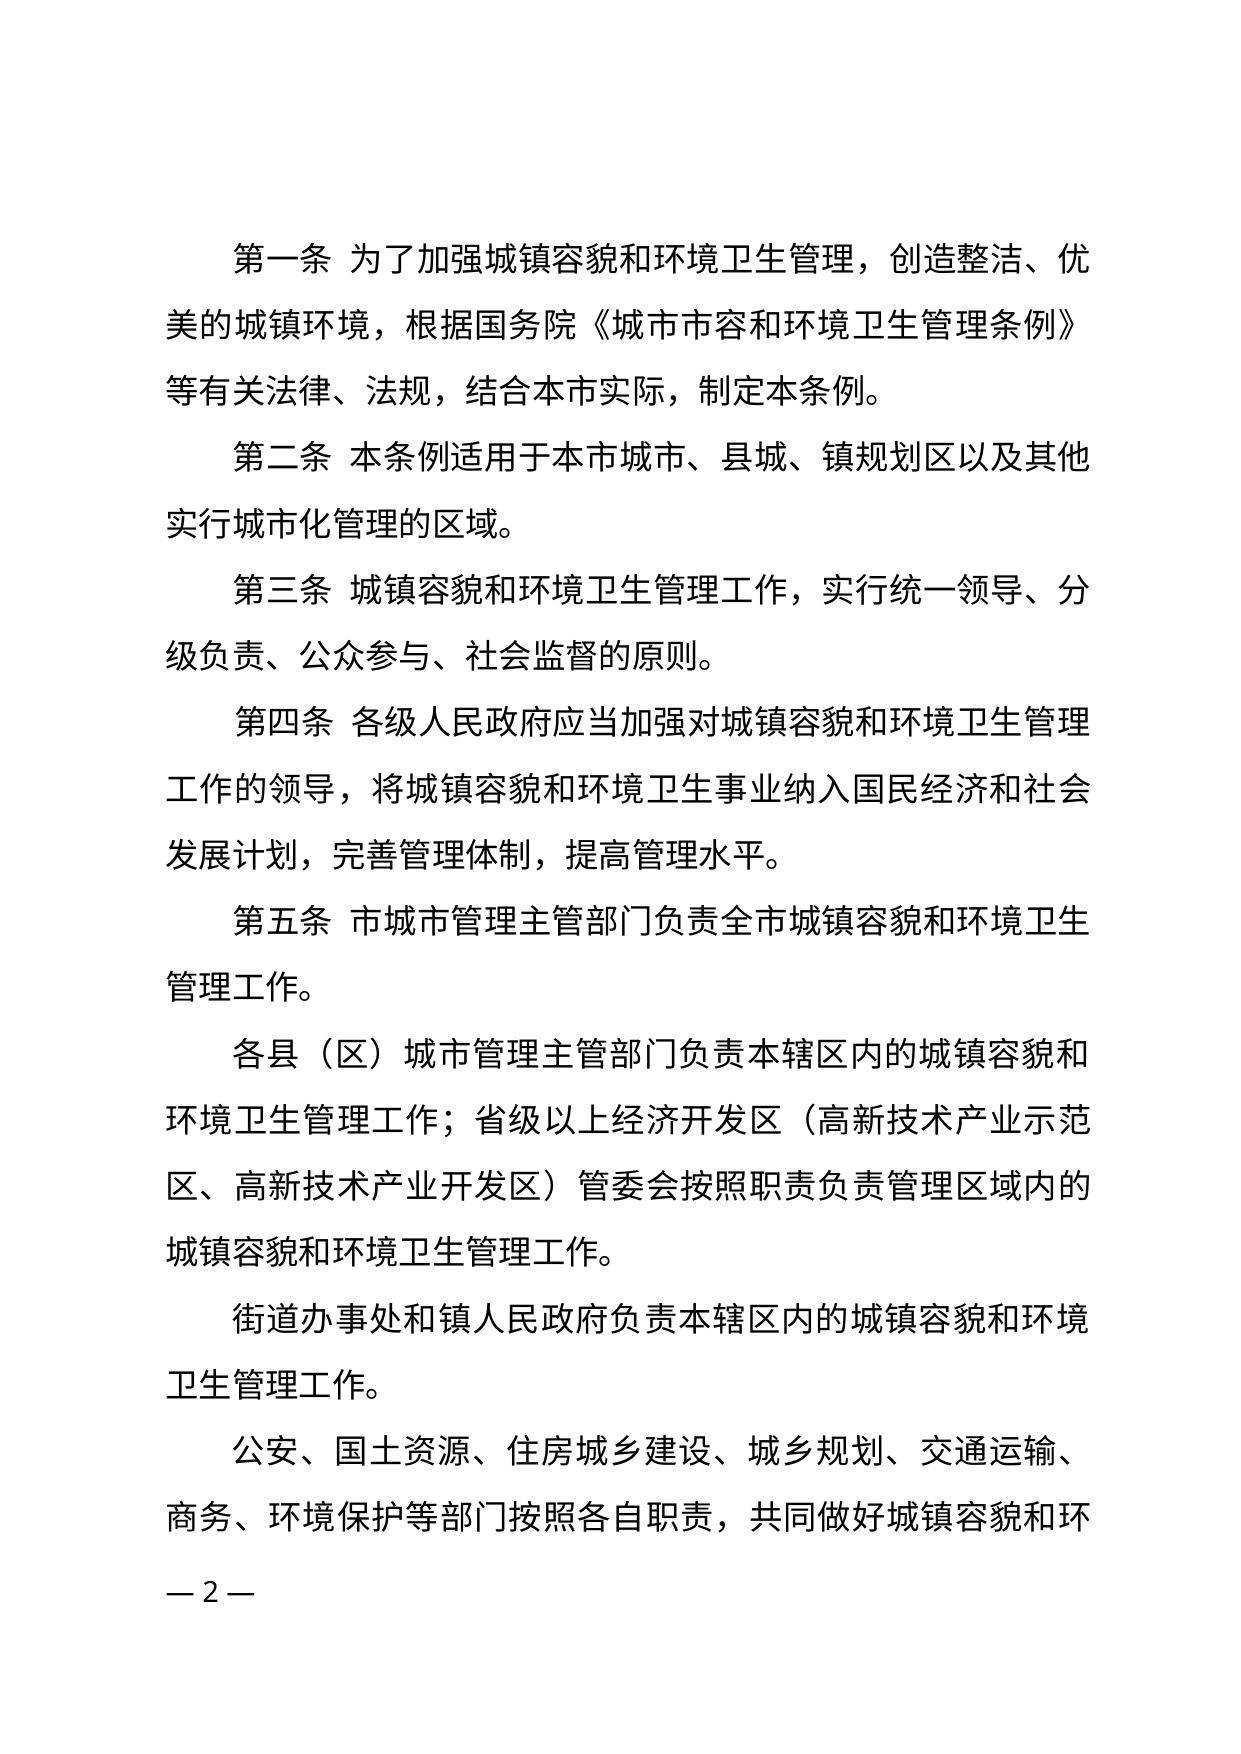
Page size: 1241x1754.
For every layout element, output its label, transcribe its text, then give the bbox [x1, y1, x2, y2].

text 第四条 各级人民政府应当加强对城镇容貌和环境卫生管理工作的领导，将城镇容貌和环境卫生事业纳入国民经济和社会发展计划，完善管理体制，提高管理水平。 [165, 687, 1093, 886]
text 第五条 市城市管理主管部门负责全市城镇容貌和环境卫生管理工作。 [165, 886, 1093, 1018]
text 各县（区）城市管理主管部门负责本辖区内的城镇容貌和环境卫生管理工作；省级以上经济开发区（高新技术产业示范区、高新技术产业开发区）管委会按照职责负责管理区域内的城镇容貌和环境卫生管理工作。 [165, 1018, 1093, 1283]
text 第三条 城镇容貌和环境卫生管理工作，实行统一领导、分级负责、公众参与、社会监督的原则。 [165, 554, 1093, 687]
text 第二条 本条例适用于本市城市、县城、镇规划区以及其他实行城市化管理的区域。 [165, 422, 1093, 554]
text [165, 1416, 1093, 1548]
text 第一条 为了加强城镇容貌和环境卫生管理，创造整洁、优美的城镇环境，根据国务院《城市市容和环境卫生管理条例》等有关法律、法规，结合本市实际，制定本条例。 [165, 223, 1093, 422]
text 街道办事处和镇人民政府负责本辖区内的城镇容貌和环境卫生管理工作。 [165, 1283, 1093, 1416]
